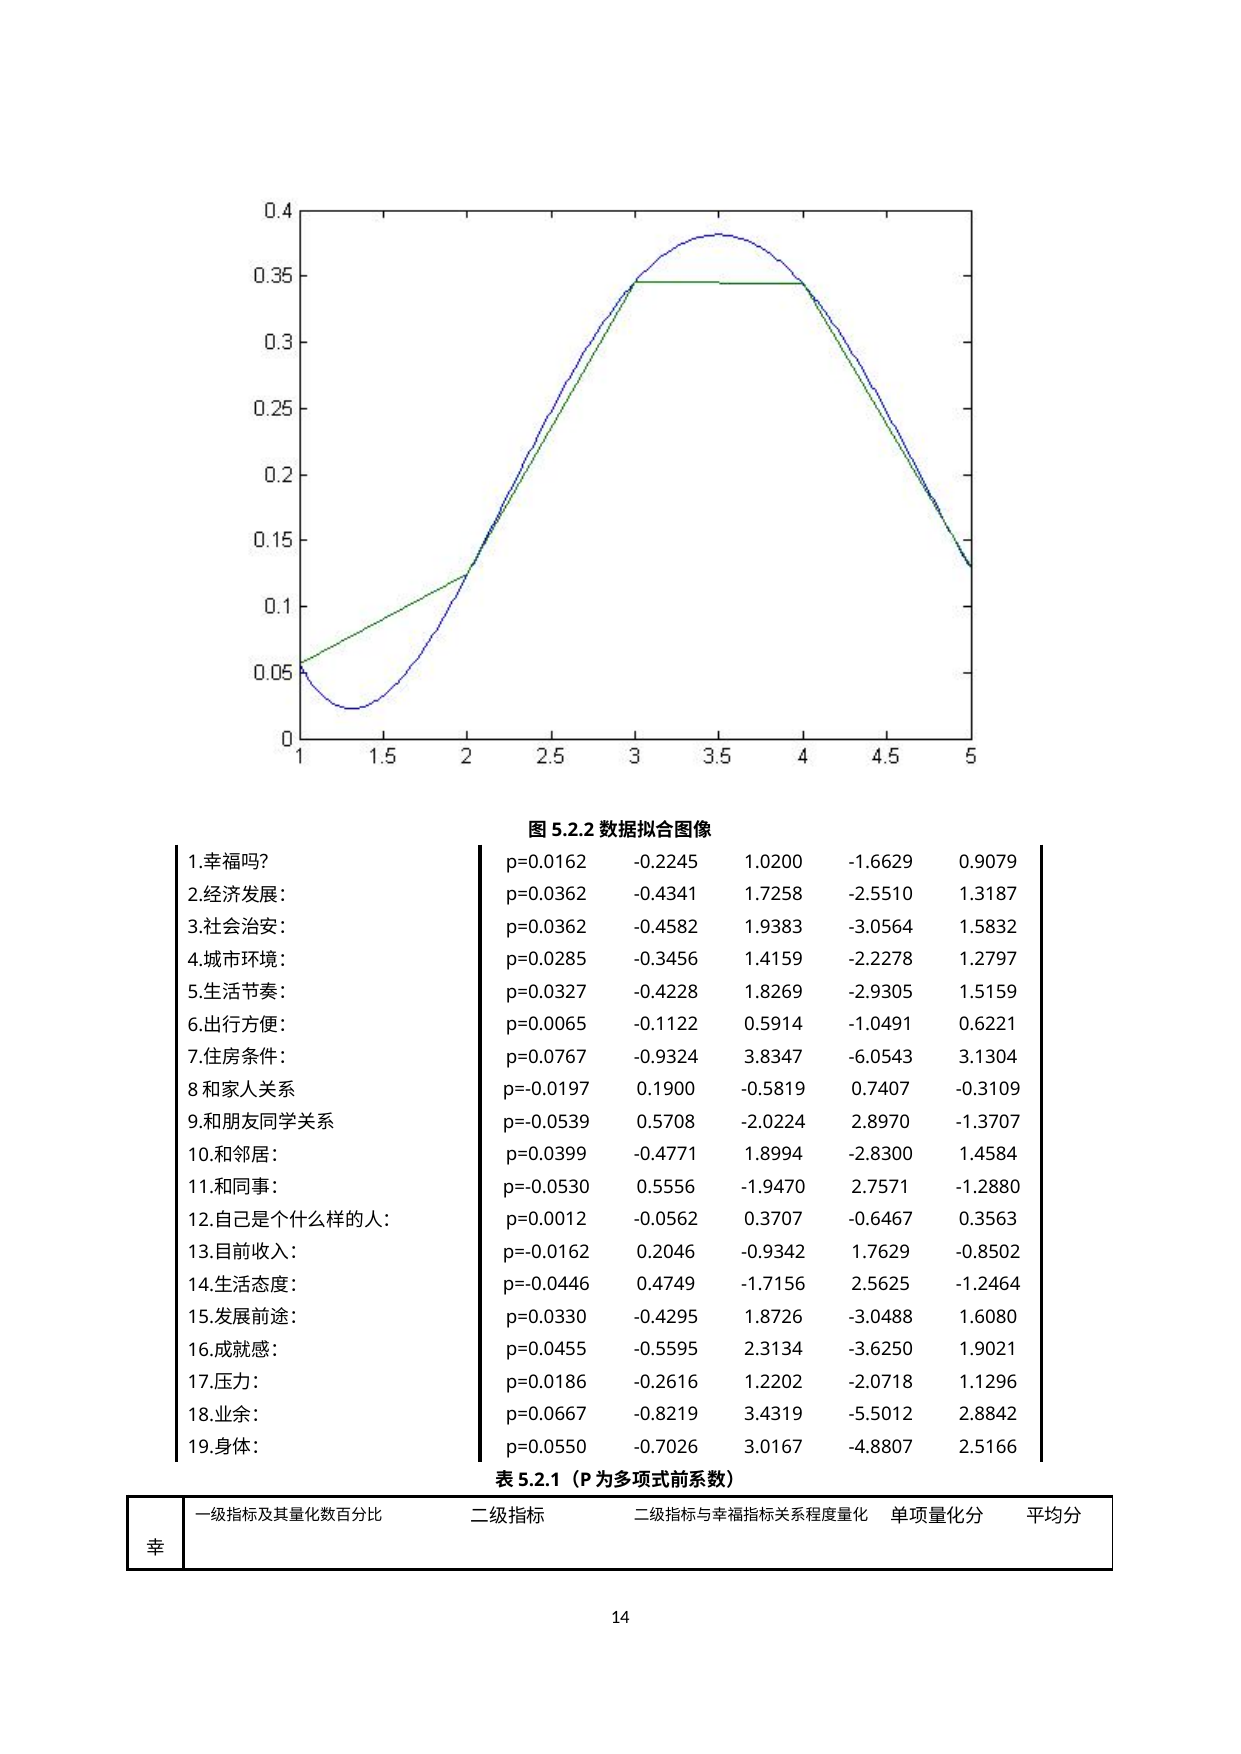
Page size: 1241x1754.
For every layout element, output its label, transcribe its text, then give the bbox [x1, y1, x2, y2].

table_cell 1.5832 [934, 910, 1040, 942]
table_cell 0.3563 [934, 1202, 1040, 1234]
table_cell 1.5159 [934, 975, 1040, 1007]
table_cell p=-0.0197 [482, 1072, 612, 1104]
table_cell p=0.0550 [482, 1430, 612, 1462]
table_cell 18.业余： [178, 1397, 478, 1429]
table_cell p=0.0399 [482, 1137, 612, 1169]
table_cell 3.8347 [720, 1040, 827, 1072]
table_cell -3.6250 [827, 1332, 934, 1364]
table_cell -2.8300 [827, 1137, 934, 1169]
table_header 二级指标与幸福指标关系程度量化 [622, 1498, 879, 1568]
table_cell 7.住房条件： [178, 1040, 478, 1072]
picture [187, 162, 1053, 810]
table_cell p=0.0455 [482, 1332, 612, 1364]
table_cell 1.7629 [827, 1235, 934, 1267]
table_cell 0.5914 [720, 1007, 827, 1039]
table_cell 0.5556 [612, 1170, 719, 1202]
table_cell 1.8726 [720, 1300, 827, 1332]
table_cell 0.3707 [720, 1202, 827, 1234]
table_cell -0.4771 [612, 1137, 719, 1169]
table_cell -3.0488 [827, 1300, 934, 1332]
table_cell -3.0564 [827, 910, 934, 942]
table_cell -2.5510 [827, 877, 934, 909]
table_cell 1.7258 [720, 877, 827, 909]
table_cell -1.3707 [934, 1105, 1040, 1137]
table_cell 1.4584 [934, 1137, 1040, 1169]
table_cell 1.6080 [934, 1300, 1040, 1332]
table_cell 5.生活节奏： [178, 975, 478, 1007]
table_cell p=0.0285 [482, 942, 612, 974]
table_cell 1.9021 [934, 1332, 1040, 1364]
table_cell 0.4749 [612, 1267, 719, 1299]
table_cell p=-0.0539 [482, 1105, 612, 1137]
table_cell 0.2046 [612, 1235, 719, 1267]
table_cell p=0.0362 [482, 910, 612, 942]
table_cell 16.成就感： [178, 1332, 478, 1364]
table_cell -1.2880 [934, 1170, 1040, 1202]
table_cell 0.5708 [612, 1105, 719, 1137]
table_cell -0.4228 [612, 975, 719, 1007]
table_cell 4.城市环境： [178, 942, 478, 974]
table_cell 0.6221 [934, 1007, 1040, 1039]
table_cell -0.3456 [612, 942, 719, 974]
table_cell 17.压力： [178, 1365, 478, 1397]
table_cell -0.9342 [720, 1235, 827, 1267]
table_cell -4.8807 [827, 1430, 934, 1462]
table_cell -1.7156 [720, 1267, 827, 1299]
text 图 5.2.2 数据拟合图像 [187, 812, 1053, 844]
table_header 1.0200 [720, 845, 827, 877]
table_cell 2.5625 [827, 1267, 934, 1299]
table_header 二级指标 [394, 1498, 622, 1568]
table_cell 1.8994 [720, 1137, 827, 1169]
table_header 单项量化分 [879, 1498, 995, 1568]
table_cell -2.9305 [827, 975, 934, 1007]
table_cell p=0.0327 [482, 975, 612, 1007]
table_cell 9.和朋友同学关系 [178, 1105, 478, 1137]
table_cell -6.0543 [827, 1040, 934, 1072]
table_cell -2.2278 [827, 942, 934, 974]
table_cell 1.4159 [720, 942, 827, 974]
table_cell 1.1296 [934, 1365, 1040, 1397]
text 表5.2.1（P为多项式前系数） [187, 1462, 1053, 1494]
table_cell p=0.0186 [482, 1365, 612, 1397]
table_cell 2.5166 [934, 1430, 1040, 1462]
table_cell 3.0167 [720, 1430, 827, 1462]
table_cell 1.2202 [720, 1365, 827, 1397]
table_cell -1.9470 [720, 1170, 827, 1202]
table_cell p=0.0767 [482, 1040, 612, 1072]
table_cell -1.0491 [827, 1007, 934, 1039]
table_cell -0.5819 [720, 1072, 827, 1104]
table_cell 2.8970 [827, 1105, 934, 1137]
table_cell -2.0718 [827, 1365, 934, 1397]
table_cell -0.8502 [934, 1235, 1040, 1267]
table_header 一级指标及其量化数百分比 [185, 1498, 393, 1568]
table_cell 2.3134 [720, 1332, 827, 1364]
table_cell 0.7407 [827, 1072, 934, 1104]
table_cell -5.5012 [827, 1397, 934, 1429]
table_header 0.9079 [934, 845, 1040, 877]
table_cell -0.4295 [612, 1300, 719, 1332]
table_cell 15.发展前途： [178, 1300, 478, 1332]
table_cell 14.生活态度： [178, 1267, 478, 1299]
table_cell p=0.0330 [482, 1300, 612, 1332]
table_cell p=0.0065 [482, 1007, 612, 1039]
table_cell -0.4582 [612, 910, 719, 942]
table_cell 2.7571 [827, 1170, 934, 1202]
table_cell 0.1900 [612, 1072, 719, 1104]
table_cell 3.4319 [720, 1397, 827, 1429]
table_cell 12.自己是个什么样的人： [178, 1202, 478, 1234]
table_cell 3.1304 [934, 1040, 1040, 1072]
table_cell 1.3187 [934, 877, 1040, 909]
table_cell 11.和同事： [178, 1170, 478, 1202]
table_cell -0.3109 [934, 1072, 1040, 1104]
table_cell p=-0.0162 [482, 1235, 612, 1267]
table_cell 19.身体： [178, 1430, 478, 1462]
table_cell p=-0.0530 [482, 1170, 612, 1202]
table_cell p=0.0012 [482, 1202, 612, 1234]
table_header 平均分 [995, 1498, 1112, 1568]
table_cell 1.2797 [934, 942, 1040, 974]
table_cell -0.4341 [612, 877, 719, 909]
table_header -0.2245 [612, 845, 719, 877]
table_cell -0.6467 [827, 1202, 934, 1234]
table_cell -2.0224 [720, 1105, 827, 1137]
table_cell -0.7026 [612, 1430, 719, 1462]
table_cell -0.8219 [612, 1397, 719, 1429]
table_cell -0.1122 [612, 1007, 719, 1039]
table_cell 2.经济发展： [178, 877, 478, 909]
table_cell -0.9324 [612, 1040, 719, 1072]
table_cell 6.出行方便： [178, 1007, 478, 1039]
table_cell p=-0.0446 [482, 1267, 612, 1299]
table_cell 10.和邻居： [178, 1137, 478, 1169]
table_cell 2.8842 [934, 1397, 1040, 1429]
table_header 幸福指标体系 [129, 1498, 182, 1568]
table_cell -1.2464 [934, 1267, 1040, 1299]
table_header p=0.0162 [482, 845, 612, 877]
table_cell p=0.0362 [482, 877, 612, 909]
table_cell 3.社会治安： [178, 910, 478, 942]
table_cell 8和家人关系 [178, 1072, 478, 1104]
table_header -1.6629 [827, 845, 934, 877]
table_cell 1.8269 [720, 975, 827, 1007]
table_cell 13.目前收入： [178, 1235, 478, 1267]
table_header 1.幸福吗？ [178, 845, 478, 877]
table_cell -0.0562 [612, 1202, 719, 1234]
table_cell -0.5595 [612, 1332, 719, 1364]
table_cell 1.9383 [720, 910, 827, 942]
table_cell p=0.0667 [482, 1397, 612, 1429]
table_cell -0.2616 [612, 1365, 719, 1397]
